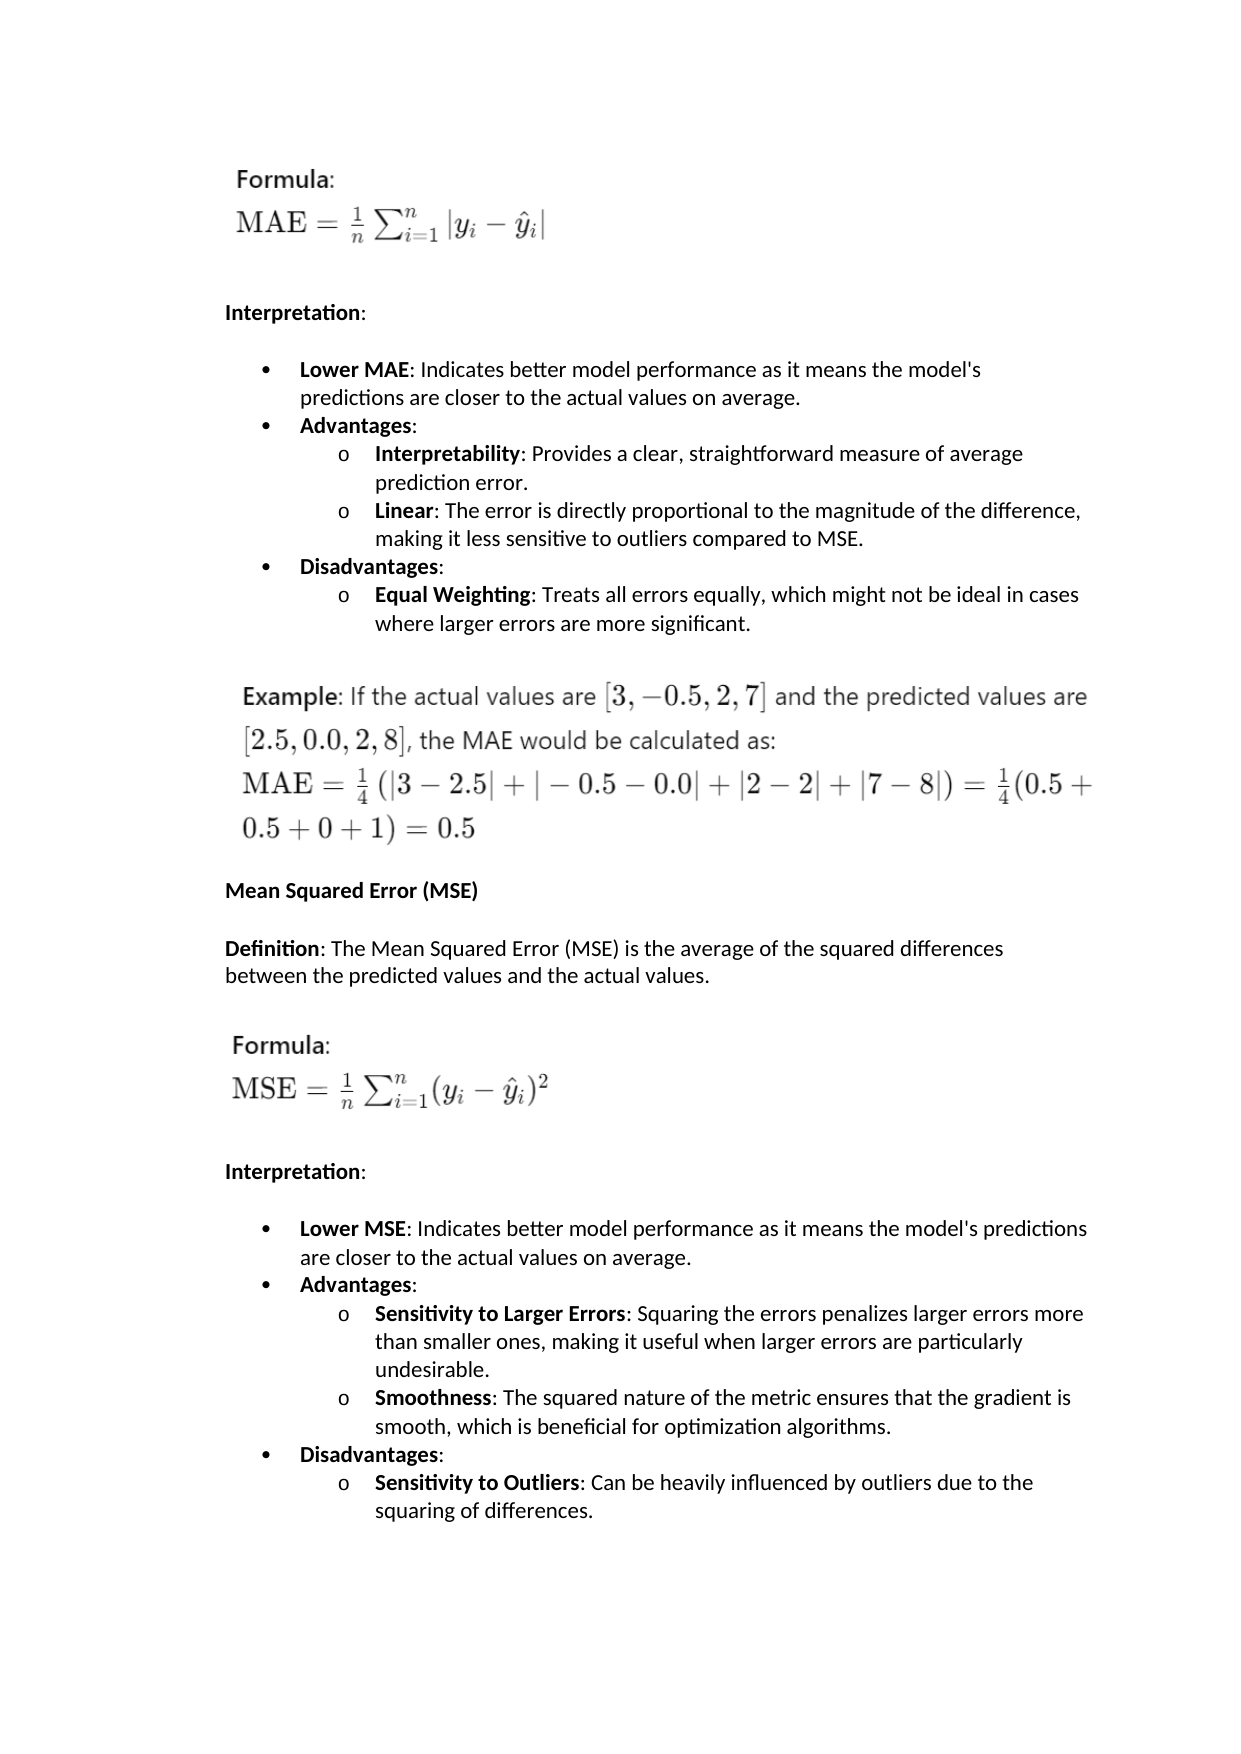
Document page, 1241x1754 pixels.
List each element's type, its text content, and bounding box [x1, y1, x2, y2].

list Lower MSE: Indicates better model performance as it means the model's predictions are closer to the actual values on average. [262, 1214, 1090, 1271]
list Disadvantages: [262, 1440, 1090, 1468]
list Equal Weighting: Treats all errors equally, which might not be ideal in cases where larger errors are more significant. [337, 580, 1090, 637]
list Disadvantages: [262, 552, 1090, 580]
list Advantages: [262, 1271, 1090, 1299]
picture [225, 150, 558, 269]
picture [225, 666, 1124, 848]
list Smoothness: The squared nature of the metric ensures that the gradient is smooth, which is beneficial for optimization algorithms. [337, 1383, 1090, 1440]
list Interpretability: Provides a clear, straightforward measure of average prediction error. [337, 439, 1090, 496]
text Interpretation: [225, 1157, 1090, 1185]
text Interpretation: [225, 298, 1090, 326]
list Sensitivity to Outliers: Can be heavily influenced by outliers due to the squaring of differences. [337, 1468, 1090, 1524]
list Advantages: [262, 411, 1090, 439]
list Sensitivity to Larger Errors: Squaring the errors penalizes larger errors more than smaller ones, making it useful when larger errors are particularly undesirable. [337, 1299, 1090, 1383]
picture [225, 1018, 568, 1129]
text Definition: The Mean Squared Error (MSE) is the average of the squared differences between the predicted values and the actual values. [225, 934, 1090, 990]
text Mean Squared Error (MSE) [225, 876, 1090, 904]
list Linear: The error is directly proportional to the magnitude of the difference, making it less sensitive to outliers compared to MSE. [337, 496, 1090, 552]
list Lower MAE: Indicates better model performance as it means the model's predictions are closer to the actual values on average. [262, 355, 1090, 411]
